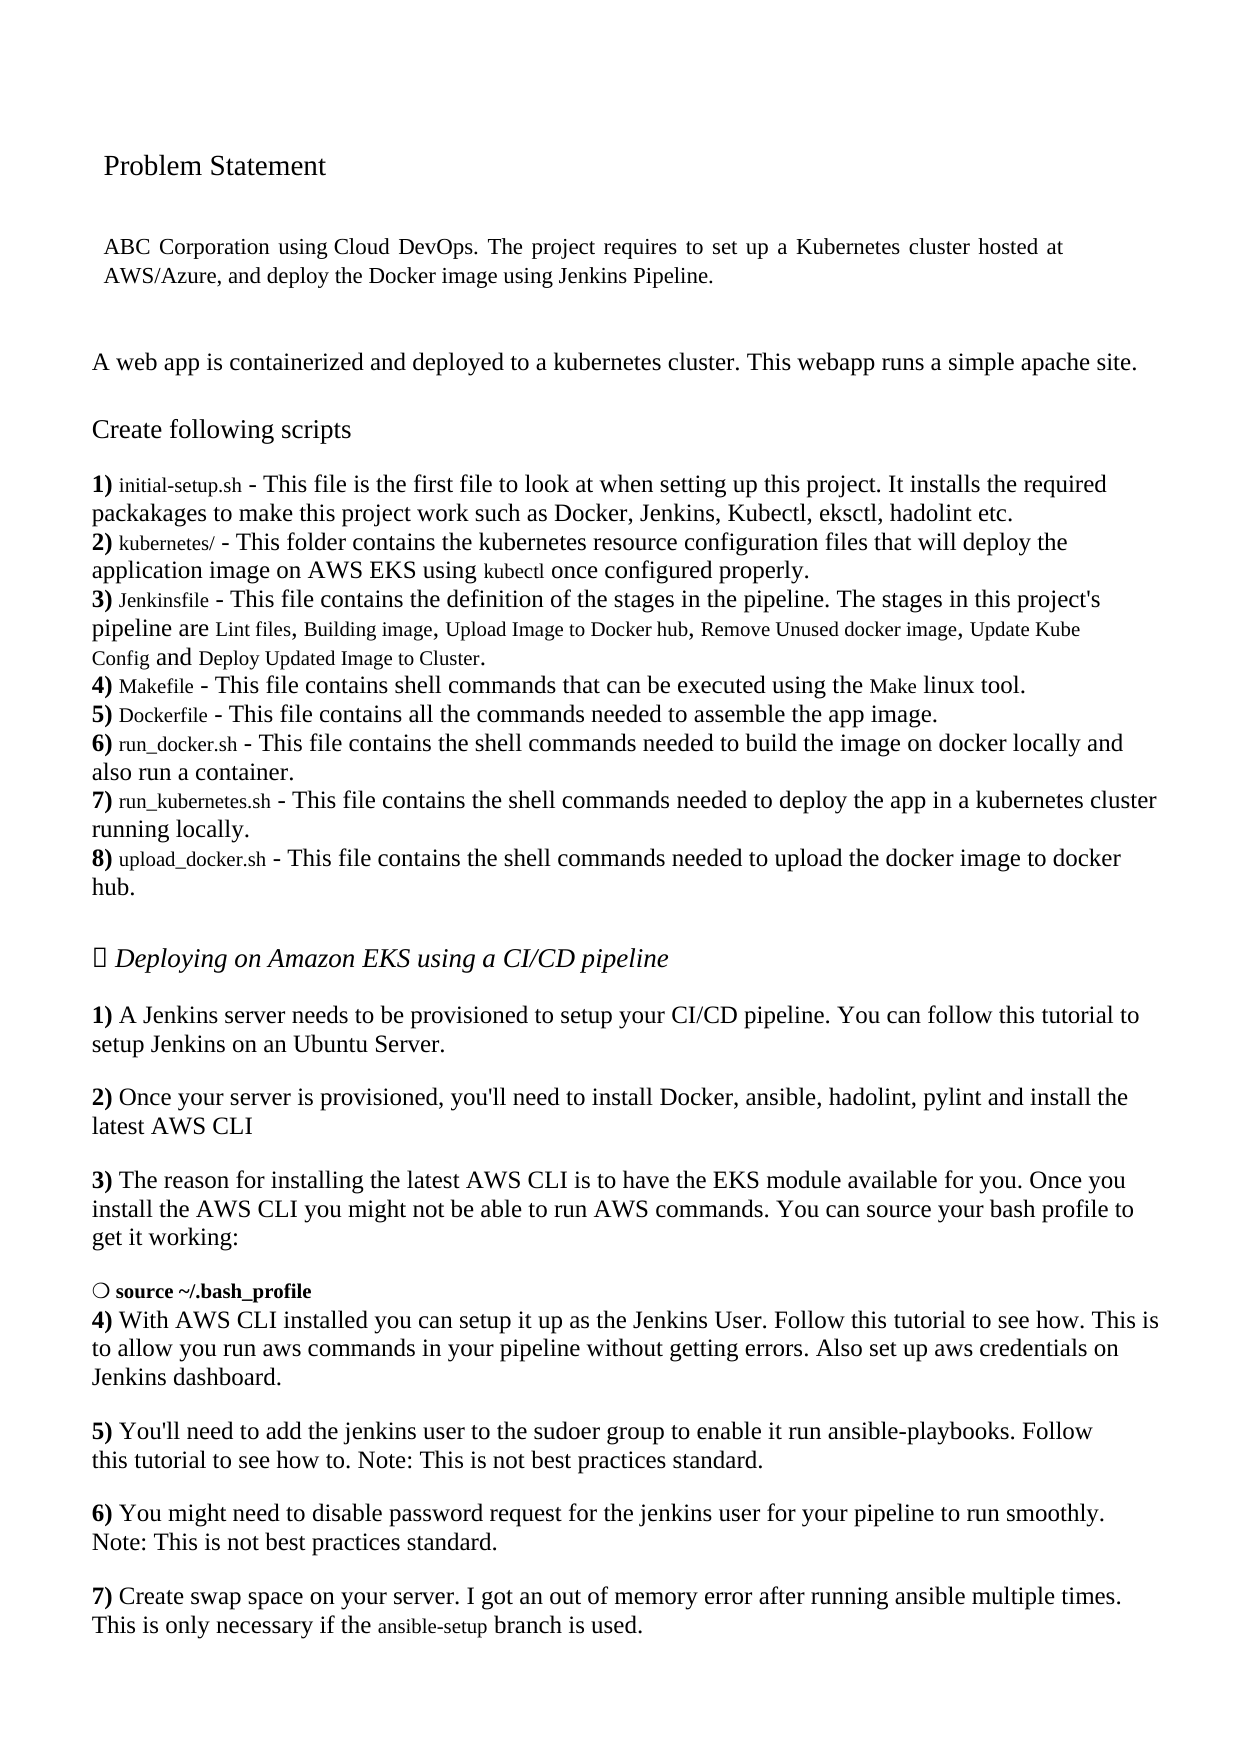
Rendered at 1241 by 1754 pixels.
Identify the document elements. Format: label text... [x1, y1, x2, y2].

text ❍ source ~/.bash_profile [92, 1276, 1159, 1305]
text 3) The reason for installing the latest AWS CLI is to have the EKS module available for you. Once you install the AWS CLI you might not be able to run AWS commands. You can source your bash profile to get it working: [92, 1165, 1159, 1251]
text 8) upload_docker.sh - This file contains the shell commands needed to upload the docker image to docker hub. [92, 843, 1159, 901]
text 6) You might need to disable password request for the jenkins user for your pipeline to run smoothly. Note: This is not best practices standard. [92, 1498, 1159, 1556]
text 3) Jenkinsfile - This file contains the definition of the stages in the pipeline. The stages in this project's pipeline are Lint files, Building image, Upload Image to Docker hub, Remove Unused docker image, Update Kube Config and Deploy Updated Image to Cluster. [92, 584, 1159, 671]
text 1) A Jenkins server needs to be provisioned to setup your CI/CD pipeline. You can follow this tutorial to setup Jenkins on an Ubuntu Server. [92, 1000, 1159, 1057]
text ABC Corporation using Cloud DevOps. The project requires to set up a Kubernetes cluster hosted at AWS/Azure, and deploy the Docker image using Jenkins Pipeline. [103, 233, 1065, 288]
text 5) Dockerfile - This file contains all the commands needed to assemble the app image. [92, 699, 1159, 728]
subtitle 📃 Deploying on Amazon EKS using a CI/CD pipeline [92, 938, 1159, 975]
text A web app is containerized and deployed to a kubernetes cluster. This webapp runs a simple apache site. [92, 347, 1159, 376]
subtitle Create following scripts [92, 413, 1159, 444]
text 1) initial-setup.sh - This file is the first file to look at when setting up this project. It installs the required packakages to make this project work such as Docker, Jenkins, Kubectl, eksctl, hadolint etc. [92, 469, 1159, 527]
text 4) With AWS CLI installed you can setup it up as the Jenkins User. Follow this tutorial to see how. This is to allow you run aws commands in your pipeline without getting errors. Also set up aws credentials on Jenkins dashboard. [92, 1305, 1159, 1391]
text 6) run_docker.sh - This file contains the shell commands needed to build the image on docker locally and also run a container. [92, 728, 1159, 786]
text 2) Once your server is provisioned, you'll need to install Docker, ansible, hadolint, pylint and install the latest AWS CLI [92, 1082, 1159, 1140]
text 2) kubernetes/ - This folder contains the kubernetes resource configuration files that will deploy the application image on AWS EKS using kubectl once configured properly. [92, 527, 1159, 584]
subtitle Problem Statement [103, 148, 1159, 182]
text 4) Makefile - This file contains shell commands that can be executed using the Make linux tool. [92, 671, 1159, 699]
text 7) Create swap space on your server. I got an out of memory error after running ansible multiple times. This is only necessary if the ansible-setup branch is used. [92, 1581, 1159, 1638]
text 5) You'll need to add the jenkins user to the sudoer group to enable it run ansible-playbooks. Follow this tutorial to see how to. Note: This is not best practices standard. [92, 1416, 1159, 1473]
text 7) run_kubernetes.sh - This file contains the shell commands needed to deploy the app in a kubernetes cluster running locally. [92, 786, 1159, 843]
